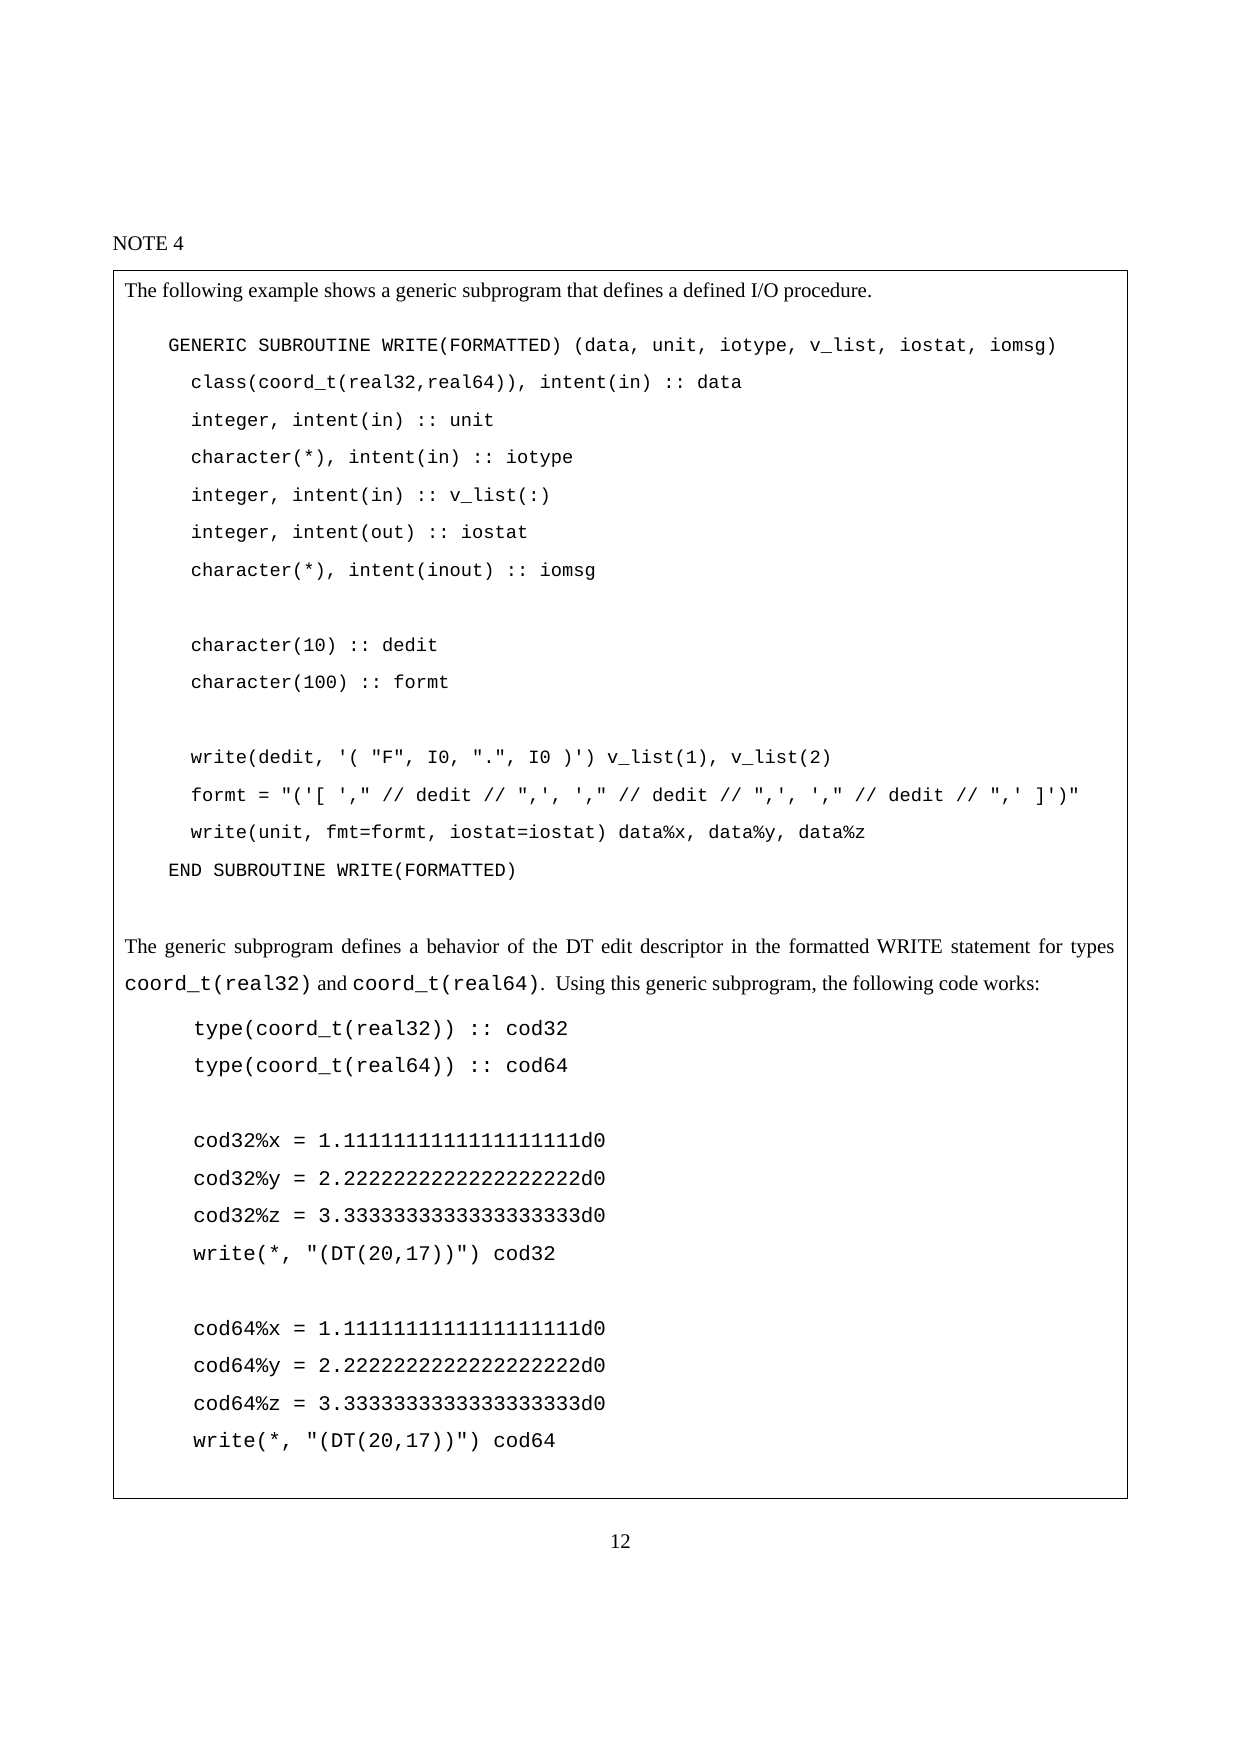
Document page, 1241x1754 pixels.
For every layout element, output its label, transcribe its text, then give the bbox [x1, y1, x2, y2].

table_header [114, 271, 1127, 1498]
text NOTE 4 [112, 224, 1128, 262]
